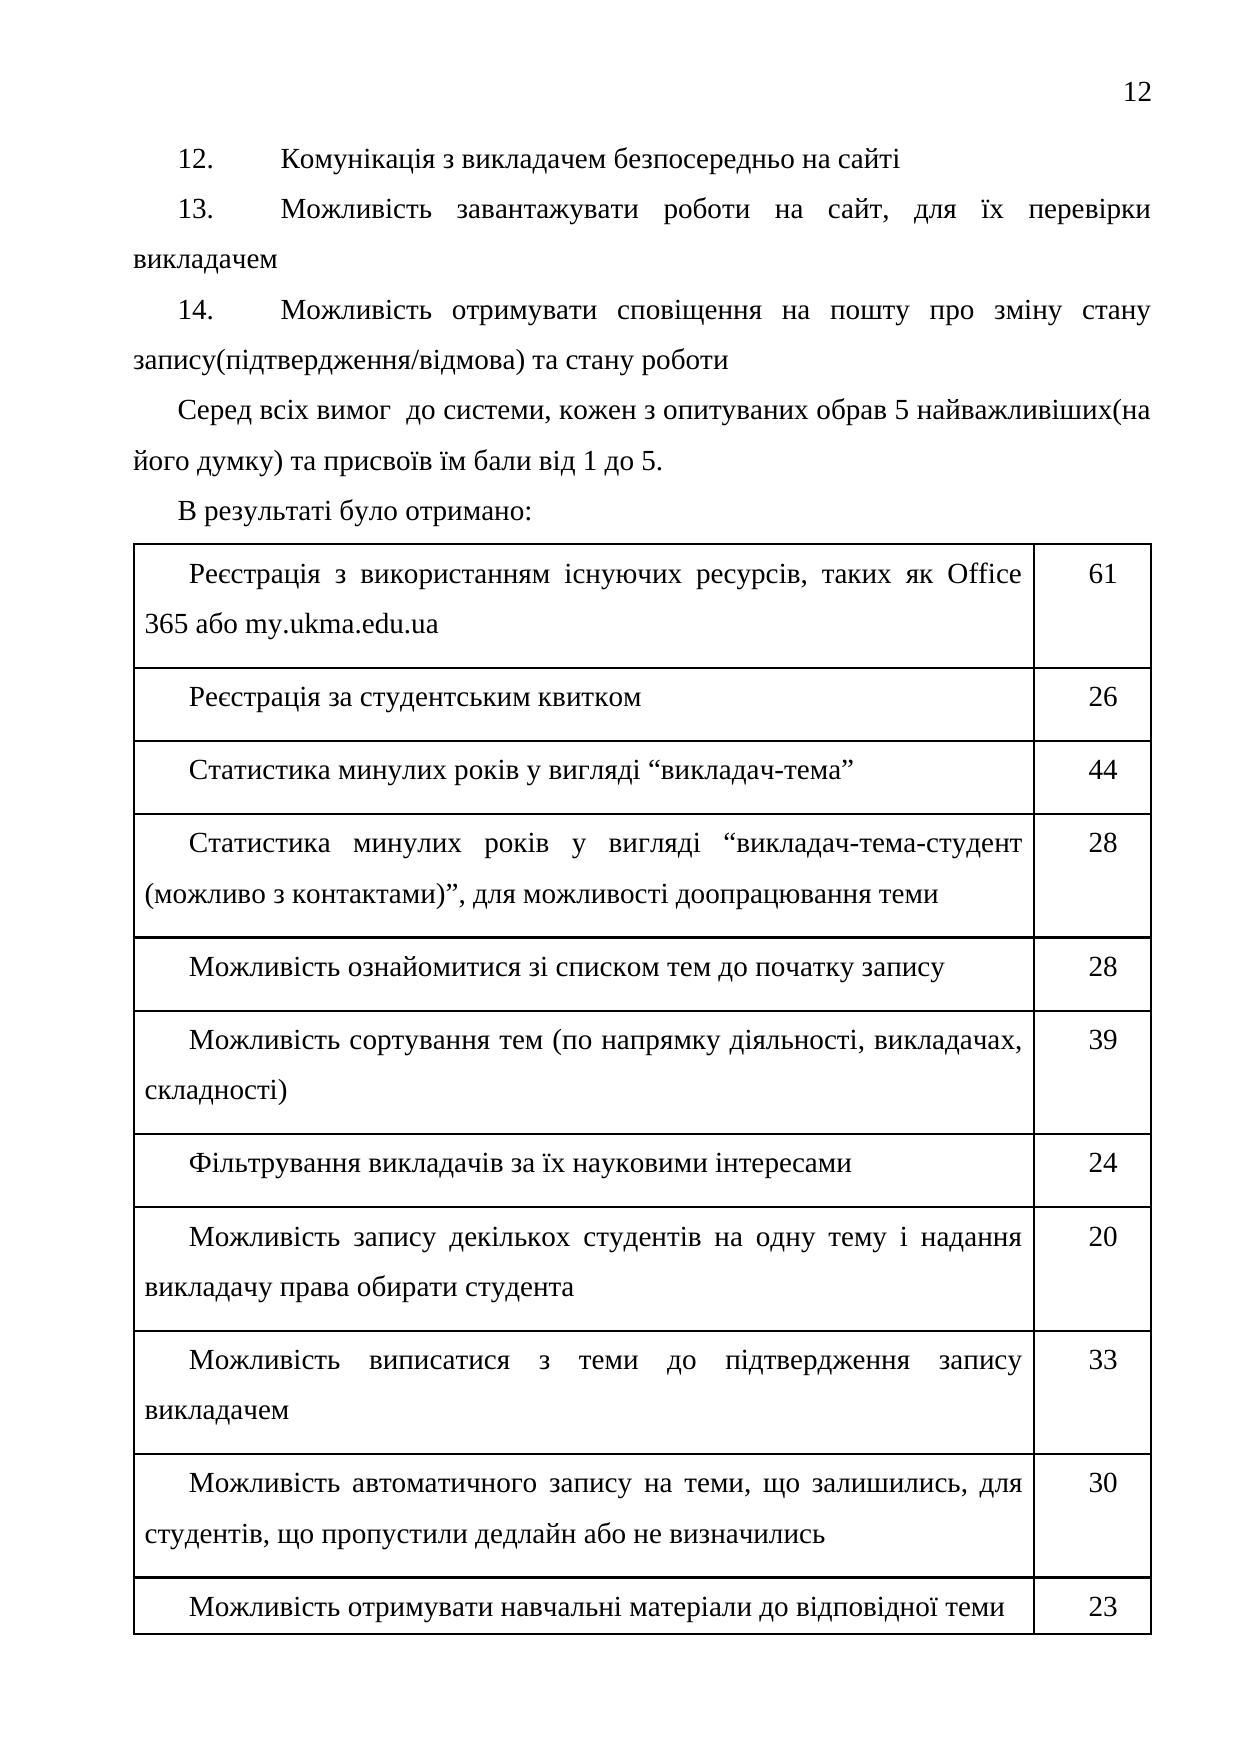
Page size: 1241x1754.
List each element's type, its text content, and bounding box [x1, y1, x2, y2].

list Можливість отримувати сповіщення на пошту про зміну стану запису(підтвердження/відмова) та стану роботи [133, 292, 1152, 376]
list Комунікація з викладачем безпосередньо на сайті [133, 141, 1152, 174]
text В результаті було отримано: [133, 493, 1152, 527]
table_header 61 [1035, 545, 1150, 667]
table_cell Можливість ознайомитися зі списком тем до початку запису [135, 939, 1033, 1009]
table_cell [135, 1579, 1033, 1633]
table_header Реєстрація з використанням існуючих ресурсів, таких як Office 365 або my.ukma.edu.ua [135, 545, 1033, 667]
list Можливість завантажувати роботи на сайт, для їх перевірки викладачем [133, 191, 1152, 275]
table_cell 33 [1035, 1332, 1150, 1453]
table_cell Статистика минулих років у вигляді “викладач-тема-студент (можливо з контактами)”, для можливості доопрацювання теми [135, 815, 1033, 936]
table_cell Можливість виписатися з теми до підтвердження запису викладачем [135, 1332, 1033, 1453]
table_cell 28 [1035, 939, 1150, 1009]
table_cell 26 [1035, 669, 1150, 740]
table_cell Фільтрування викладачів за їх науковими інтересами [135, 1135, 1033, 1206]
table_cell 44 [1035, 742, 1150, 813]
table_cell 30 [1035, 1455, 1150, 1576]
table_cell 24 [1035, 1135, 1150, 1206]
table_cell Можливість запису декількох студентів на одну тему і надання викладачу права обирати студента [135, 1208, 1033, 1329]
text Серед всіх вимог до системи, кожен з опитуваних обрав 5 найважливіших(на його думку) та присвоїв їм бали від 1 до 5. [133, 392, 1152, 476]
table_cell 39 [1035, 1012, 1150, 1133]
table_cell 28 [1035, 815, 1150, 936]
table_cell Статистика минулих років у вигляді “викладач-тема” [135, 742, 1033, 813]
table_cell 20 [1035, 1208, 1150, 1329]
table_cell 23 [1035, 1579, 1150, 1633]
table_cell Можливість автоматичного запису на теми, що залишились, для студентів, що пропустили дедлайн або не визначились [135, 1455, 1033, 1576]
table_cell Можливість сортування тем (по напрямку діяльності, викладачах, складності) [135, 1012, 1033, 1133]
table_cell Реєстрація за студентським квитком [135, 669, 1033, 740]
